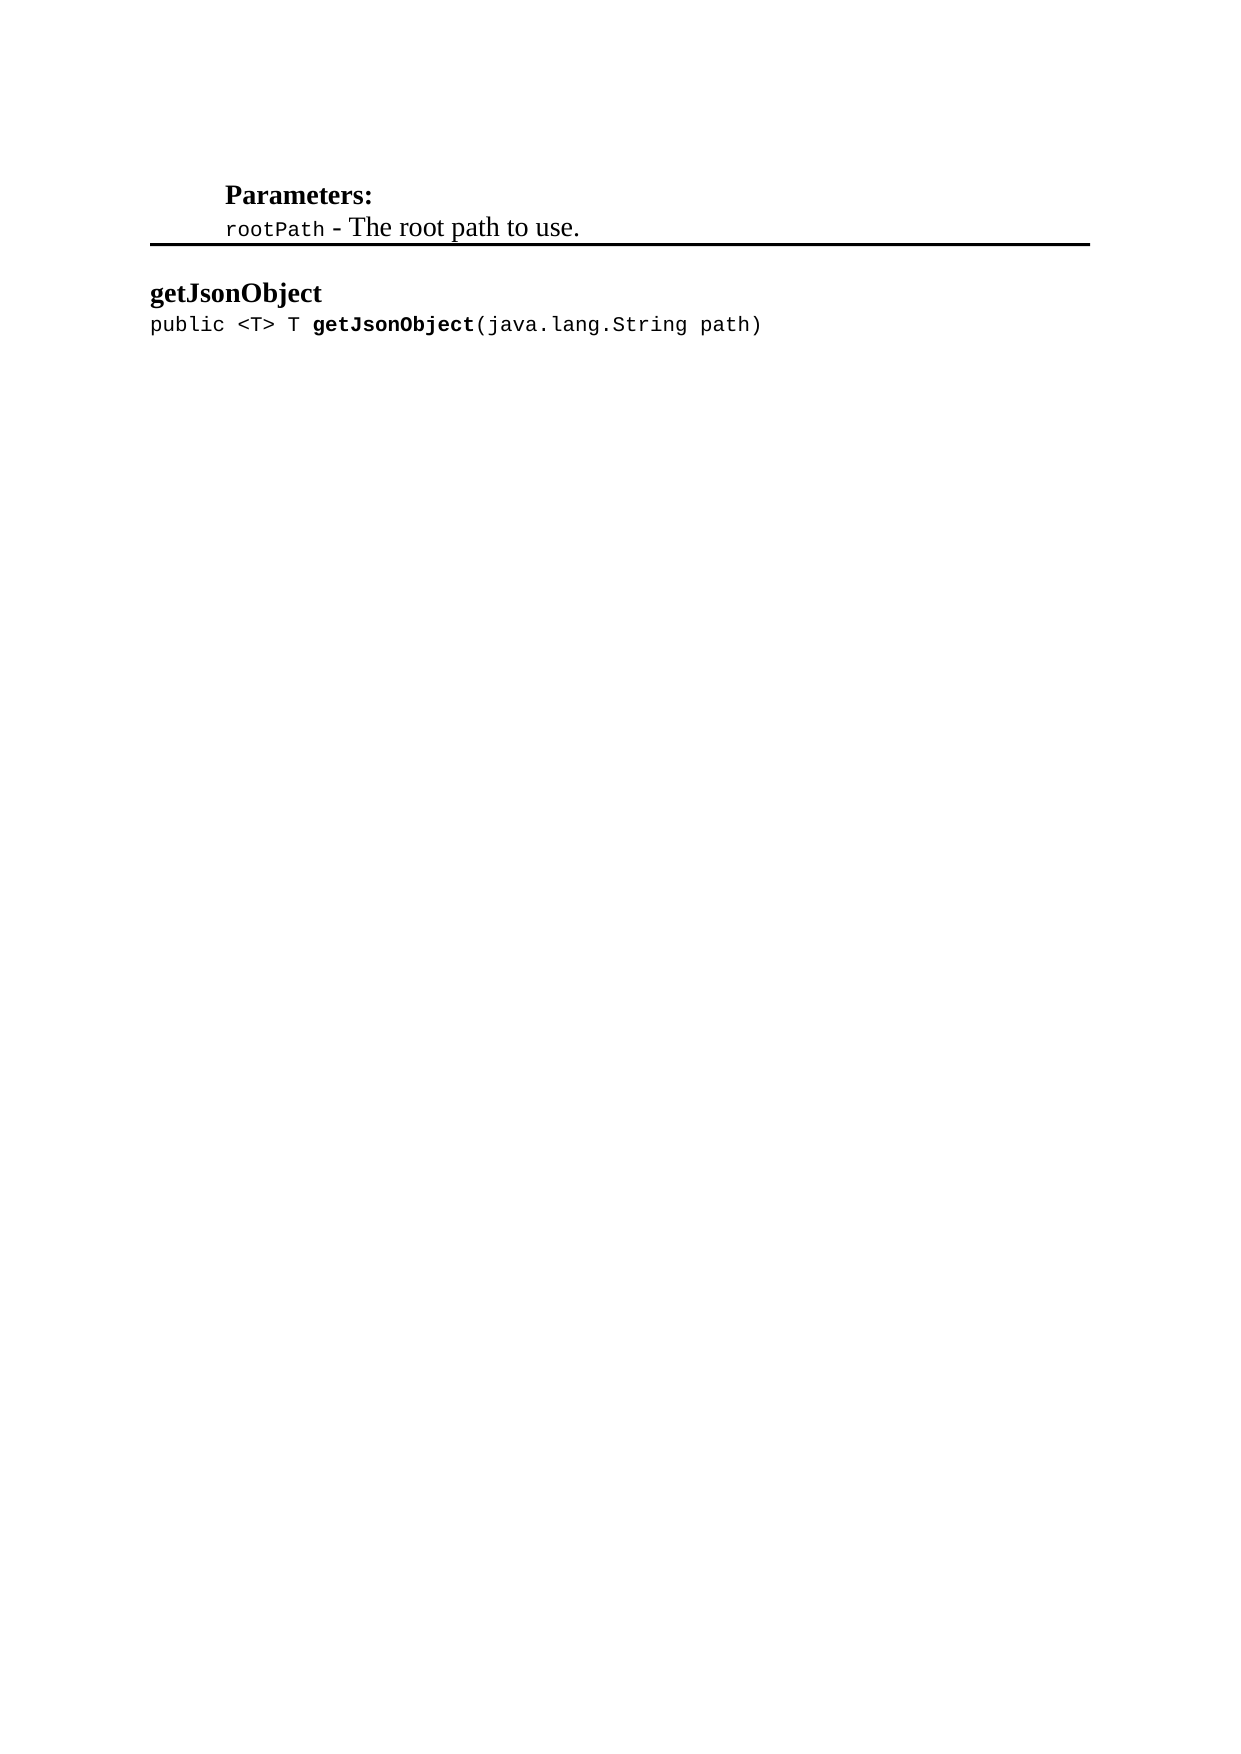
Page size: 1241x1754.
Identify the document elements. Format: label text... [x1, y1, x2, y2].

text public <T> T getJsonObject(java.lang.String path) [150, 314, 1090, 337]
text rootPath - The root path to use. [225, 210, 1090, 243]
text Parameters: [225, 178, 1090, 210]
text getJsonObject [150, 276, 1090, 308]
